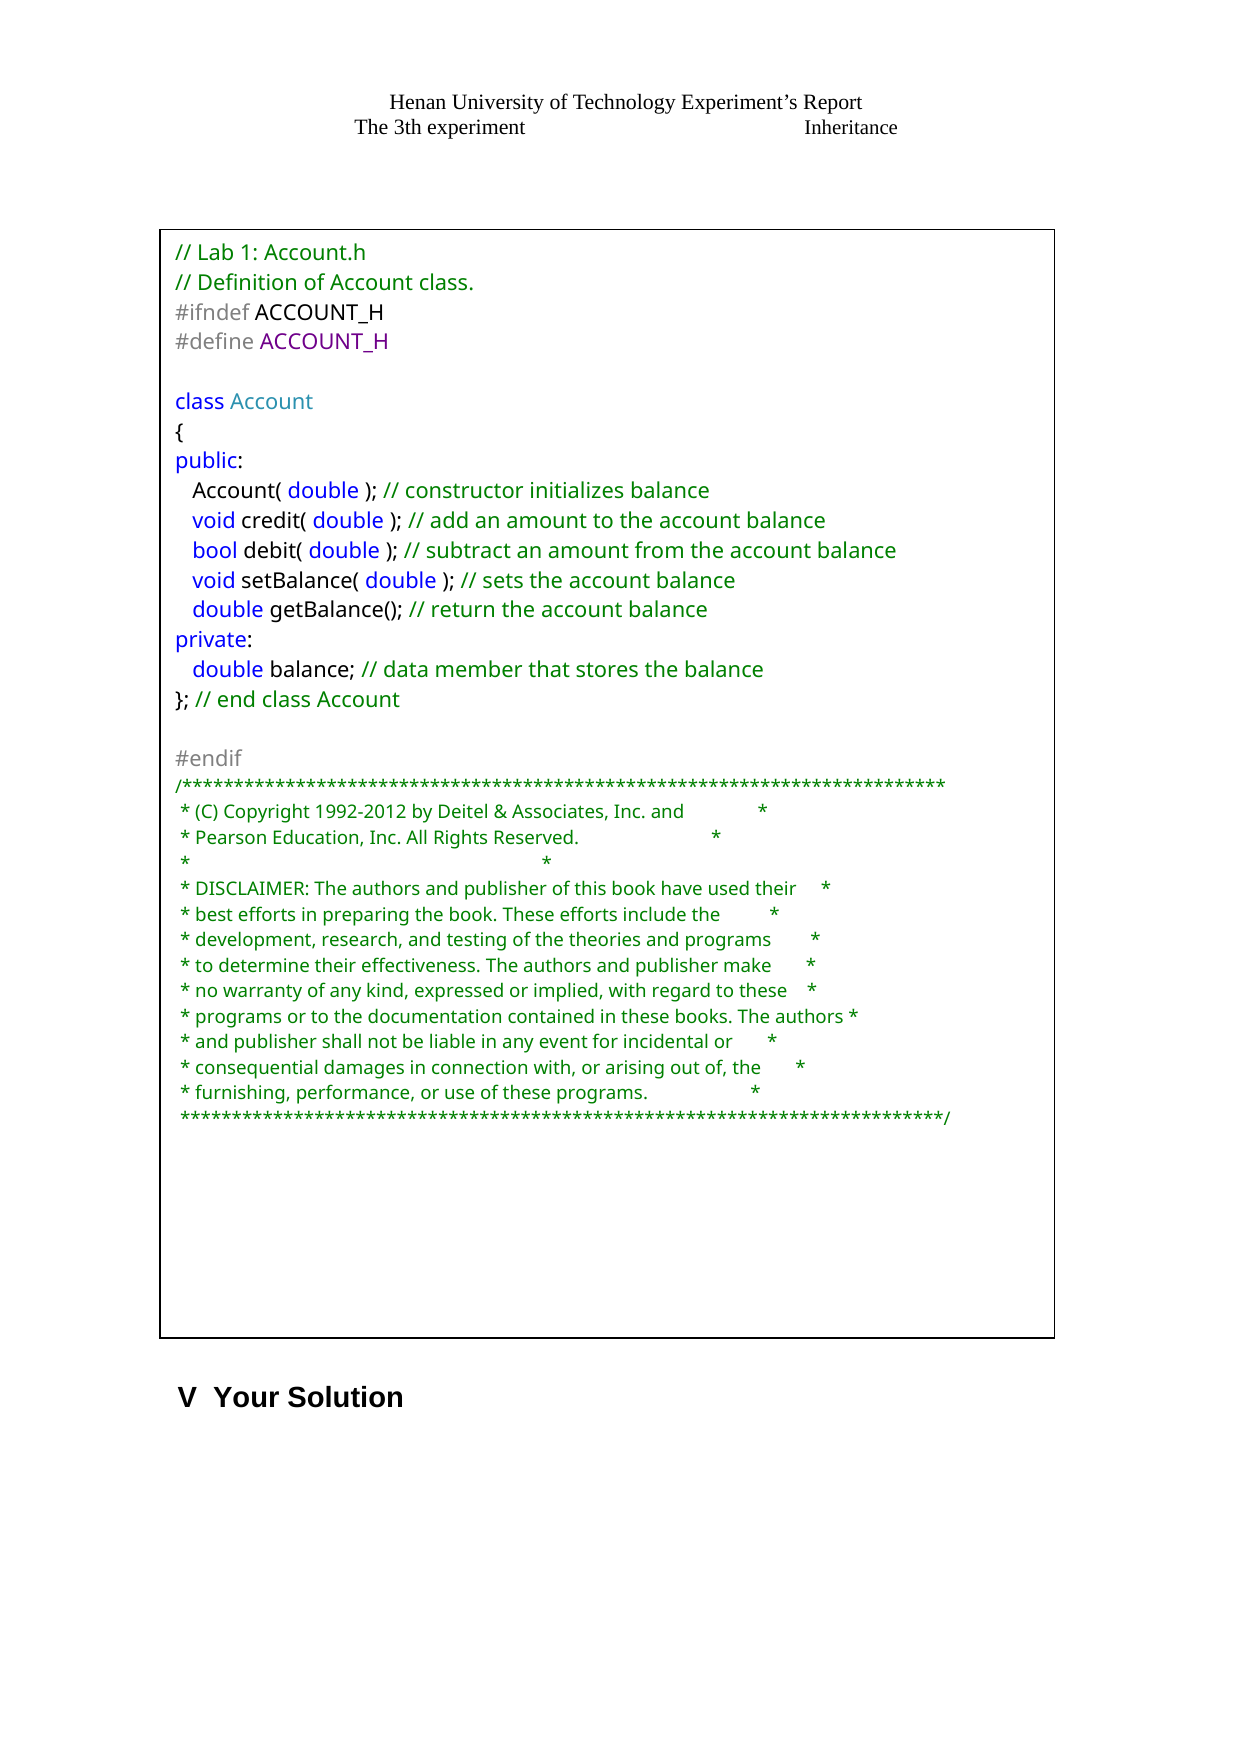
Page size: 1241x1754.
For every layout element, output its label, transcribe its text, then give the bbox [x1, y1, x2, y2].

text V Your Solution [177, 162, 1075, 1429]
